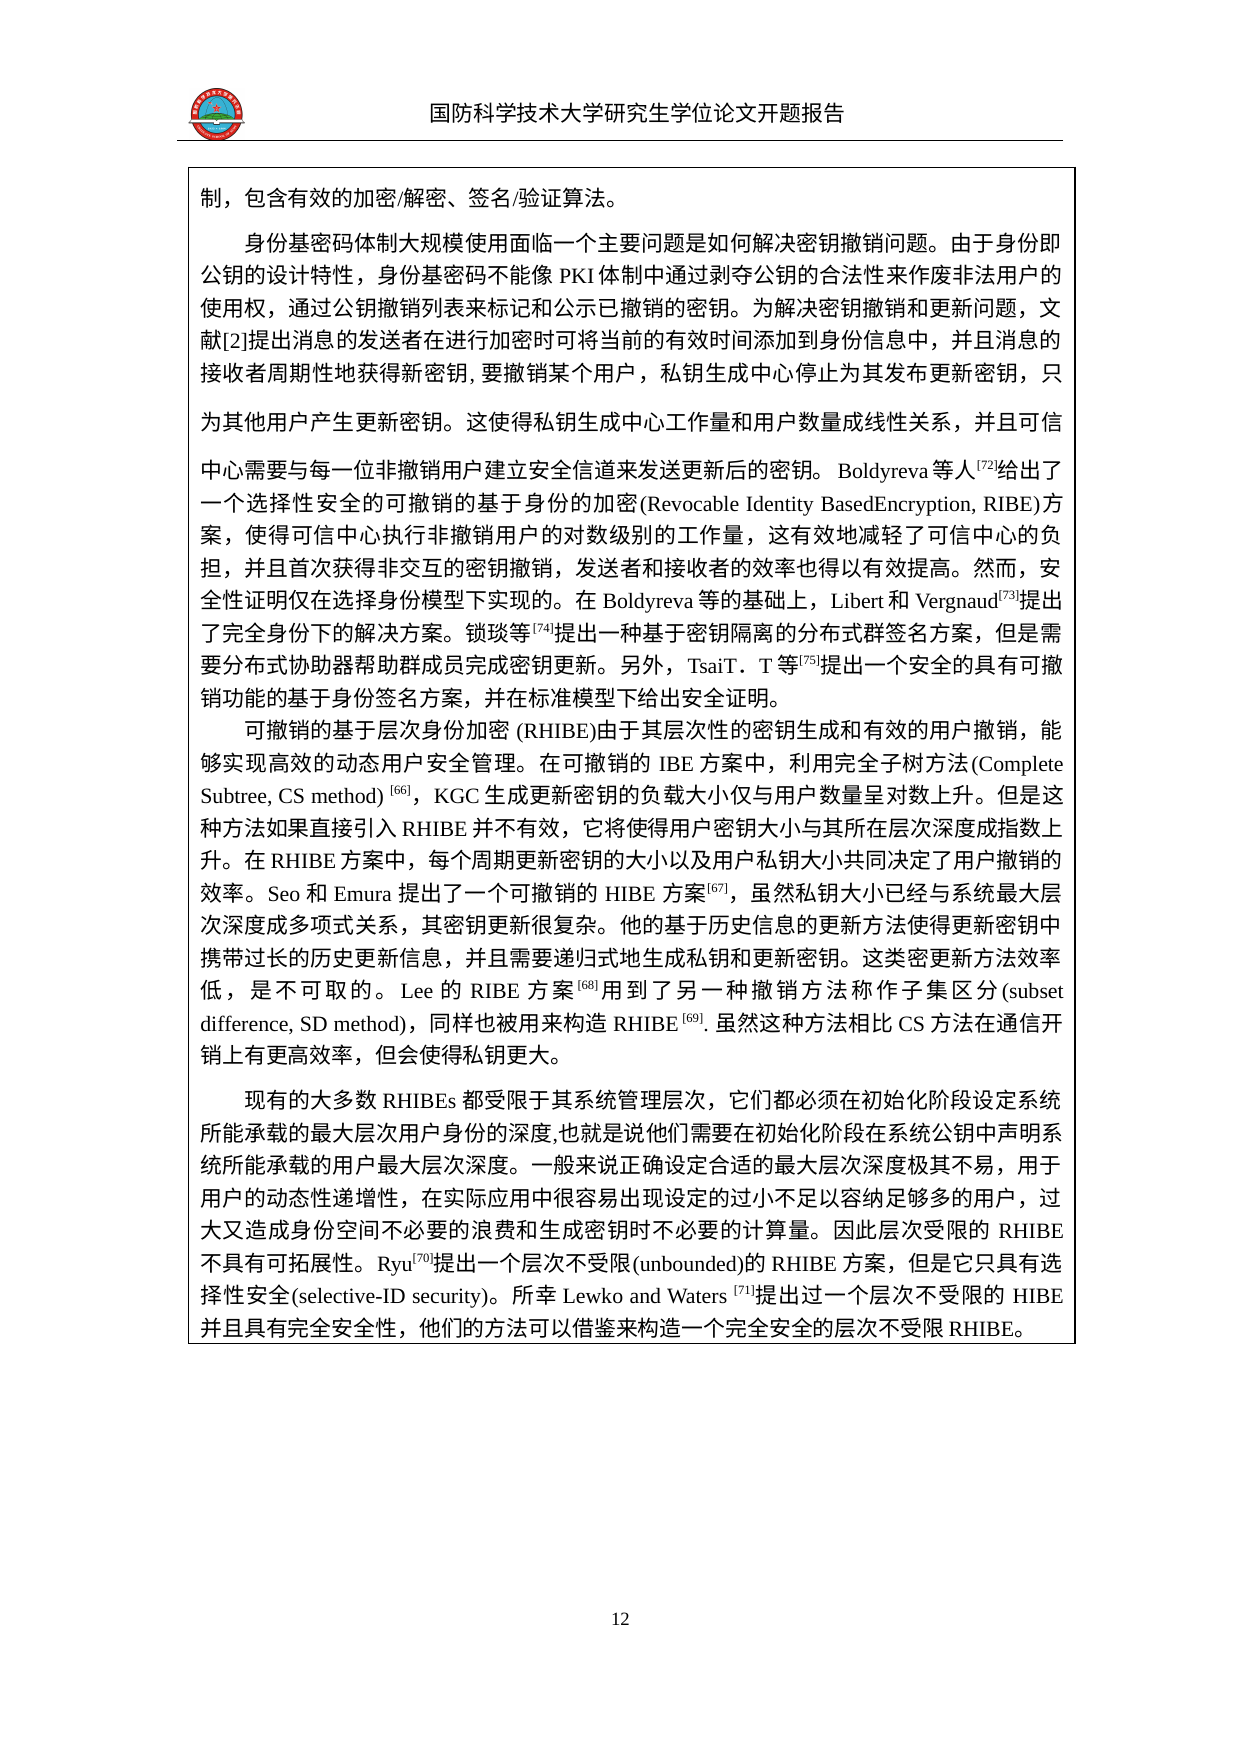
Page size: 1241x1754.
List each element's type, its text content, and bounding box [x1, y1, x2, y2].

picture [188, 88, 245, 140]
